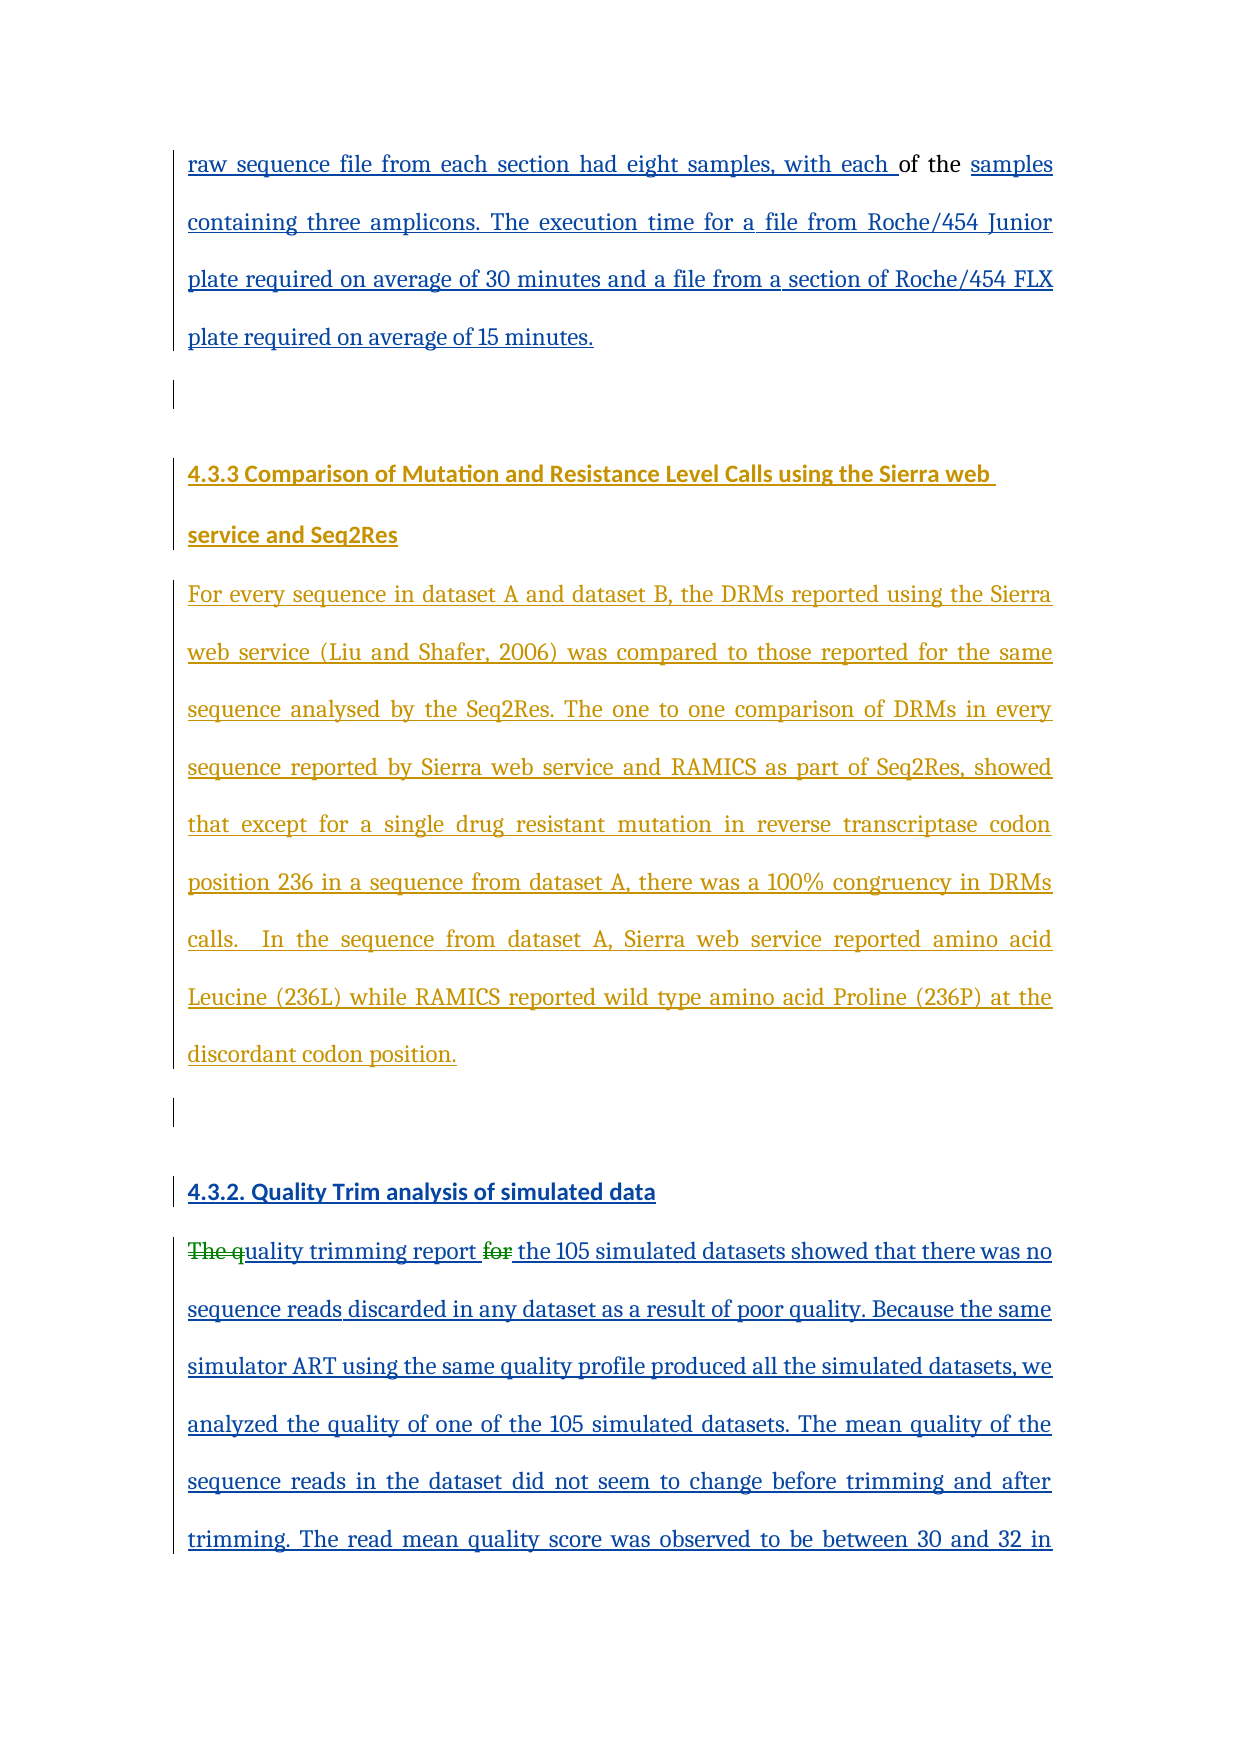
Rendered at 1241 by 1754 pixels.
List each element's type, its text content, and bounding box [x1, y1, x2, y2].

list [187, 150, 1053, 232]
